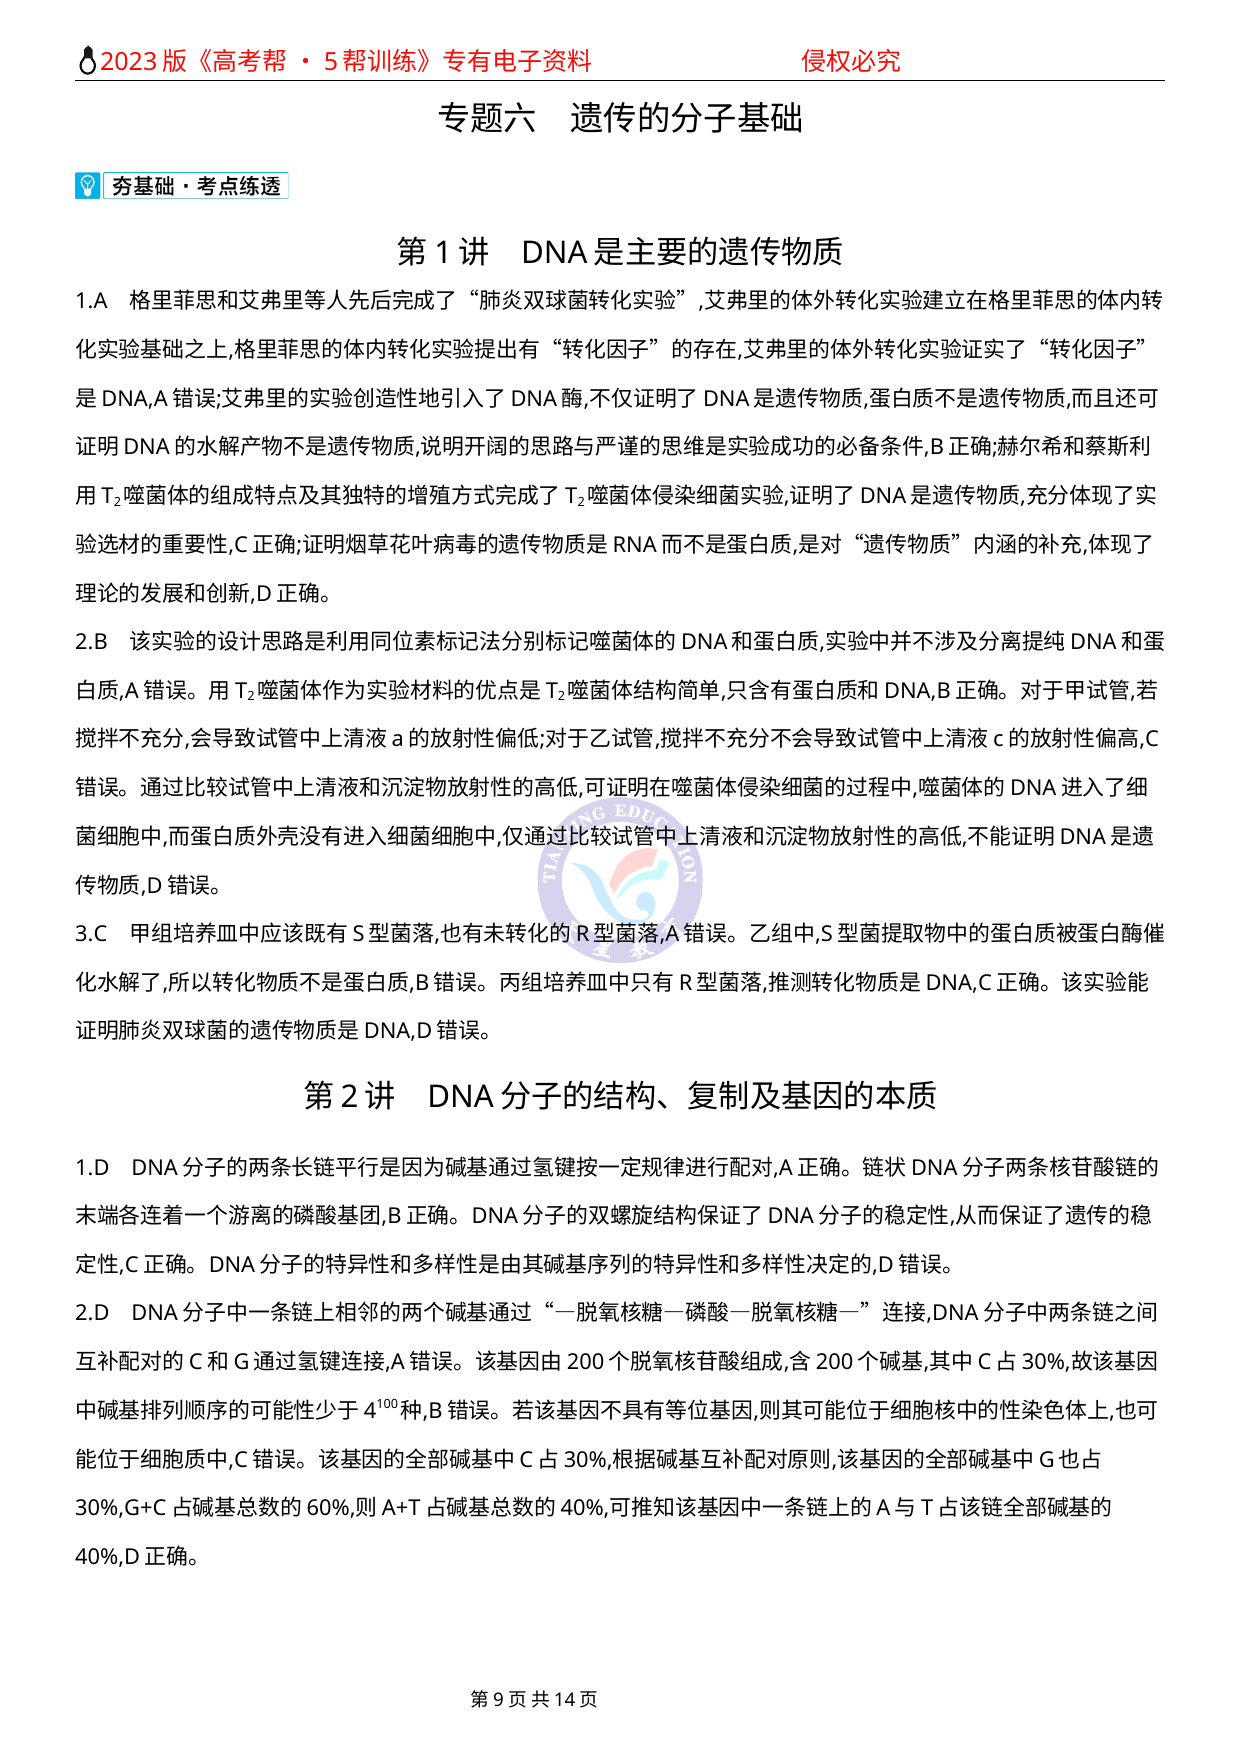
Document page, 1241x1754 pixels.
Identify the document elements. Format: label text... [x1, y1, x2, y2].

text 第1讲 DNA是主要的遗传物质 [75, 218, 1165, 283]
picture [99, 172, 289, 199]
text 1.D DNA分子的两条长链平行是因为碱基通过氢键按一定规律进行配对,A正确。链状DNA分子两条核苷酸链的末端各连着一个游离的磷酸基团,B正确。DNA分子的双螺旋结构保证了DNA分子的稳定性,从而保证了遗传的稳定性,C正确。DNA分子的特异性和多样性是由其碱基序列的特异性和多样性决定的,D错误。 [75, 1149, 1165, 1279]
text 第2讲 DNA分子的结构、复制及基因的本质 [75, 1062, 1165, 1127]
text 1.A 格里菲思和艾弗里等人先后完成了“肺炎双球菌转化实验”,艾弗里的体外转化实验建立在格里菲思的体内转化实验基础之上,格里菲思的体内转化实验提出有“转化因子”的存在,艾弗里的体外转化实验证实了“转化因子”是DNA,A错误;艾弗里的实验创造性地引入了DNA酶,不仅证明了DNA是遗传物质,蛋白质不是遗传物质,而且还可证明DNA的水解产物不是遗传物质,说明开阔的思路与严谨的思维是实验成功的必备条件,B正确;赫尔希和蔡斯利用T2噬菌体的组成特点及其独特的增殖方式完成了T2噬菌体侵染细菌实验,证明了DNA是遗传物质,充分体现了实验选材的重要性,C正确;证明烟草花叶病毒的遗传物质是RNA而不是蛋白质,是对“遗传物质”内涵的补充,体现了理论的发展和创新,D正确。 [75, 283, 1165, 608]
text 2.D DNA分子中一条链上相邻的两个碱基通过“—脱氧核糖—磷酸—脱氧核糖—”连接,DNA分子中两条链之间互补配对的C和G通过氢键连接,A错误。该基因由200个脱氧核苷酸组成,含200个碱基,其中C占30%,故该基因中碱基排列顺序的可能性少于4100种,B错误。若该基因不具有等位基因,则其可能位于细胞核中的性染色体上,也可能位于细胞质中,C错误。该基因的全部碱基中C占30%,根据碱基互补配对原则,该基因的全部碱基中G也占30%,G+C占碱基总数的60%,则A+T占碱基总数的40%,可推知该基因中一条链上的A与T占该链全部碱基的40%,D正确。 [75, 1295, 1165, 1571]
text 3.C 甲组培养皿中应该既有S型菌落,也有未转化的R型菌落,A错误。乙组中,S型菌提取物中的蛋白质被蛋白酶催化水解了,所以转化物质不是蛋白质,B错误。丙组培养皿中只有R型菌落,推测转化物质是DNA,C正确。该实验能证明肺炎双球菌的遗传物质是DNA,D错误。 [75, 916, 1165, 1046]
text 2.B 该实验的设计思路是利用同位素标记法分别标记噬菌体的DNA和蛋白质,实验中并不涉及分离提纯DNA和蛋白质,A错误。用T2噬菌体作为实验材料的优点是T2噬菌体结构简单,只含有蛋白质和DNA,B正确。对于甲试管,若搅拌不充分,会导致试管中上清液a的放射性偏低;对于乙试管,搅拌不充分不会导致试管中上清液c的放射性偏高,C错误。通过比较试管中上清液和沉淀物放射性的高低,可证明在噬菌体侵染细菌的过程中,噬菌体的DNA进入了细菌细胞中,而蛋白质外壳没有进入细菌细胞中,仅通过比较试管中上清液和沉淀物放射性的高低,不能证明DNA是遗传物质,D错误。 [75, 624, 1165, 900]
picture [84, 183, 91, 196]
text 专题六 遗传的分子基础 [75, 83, 1165, 148]
